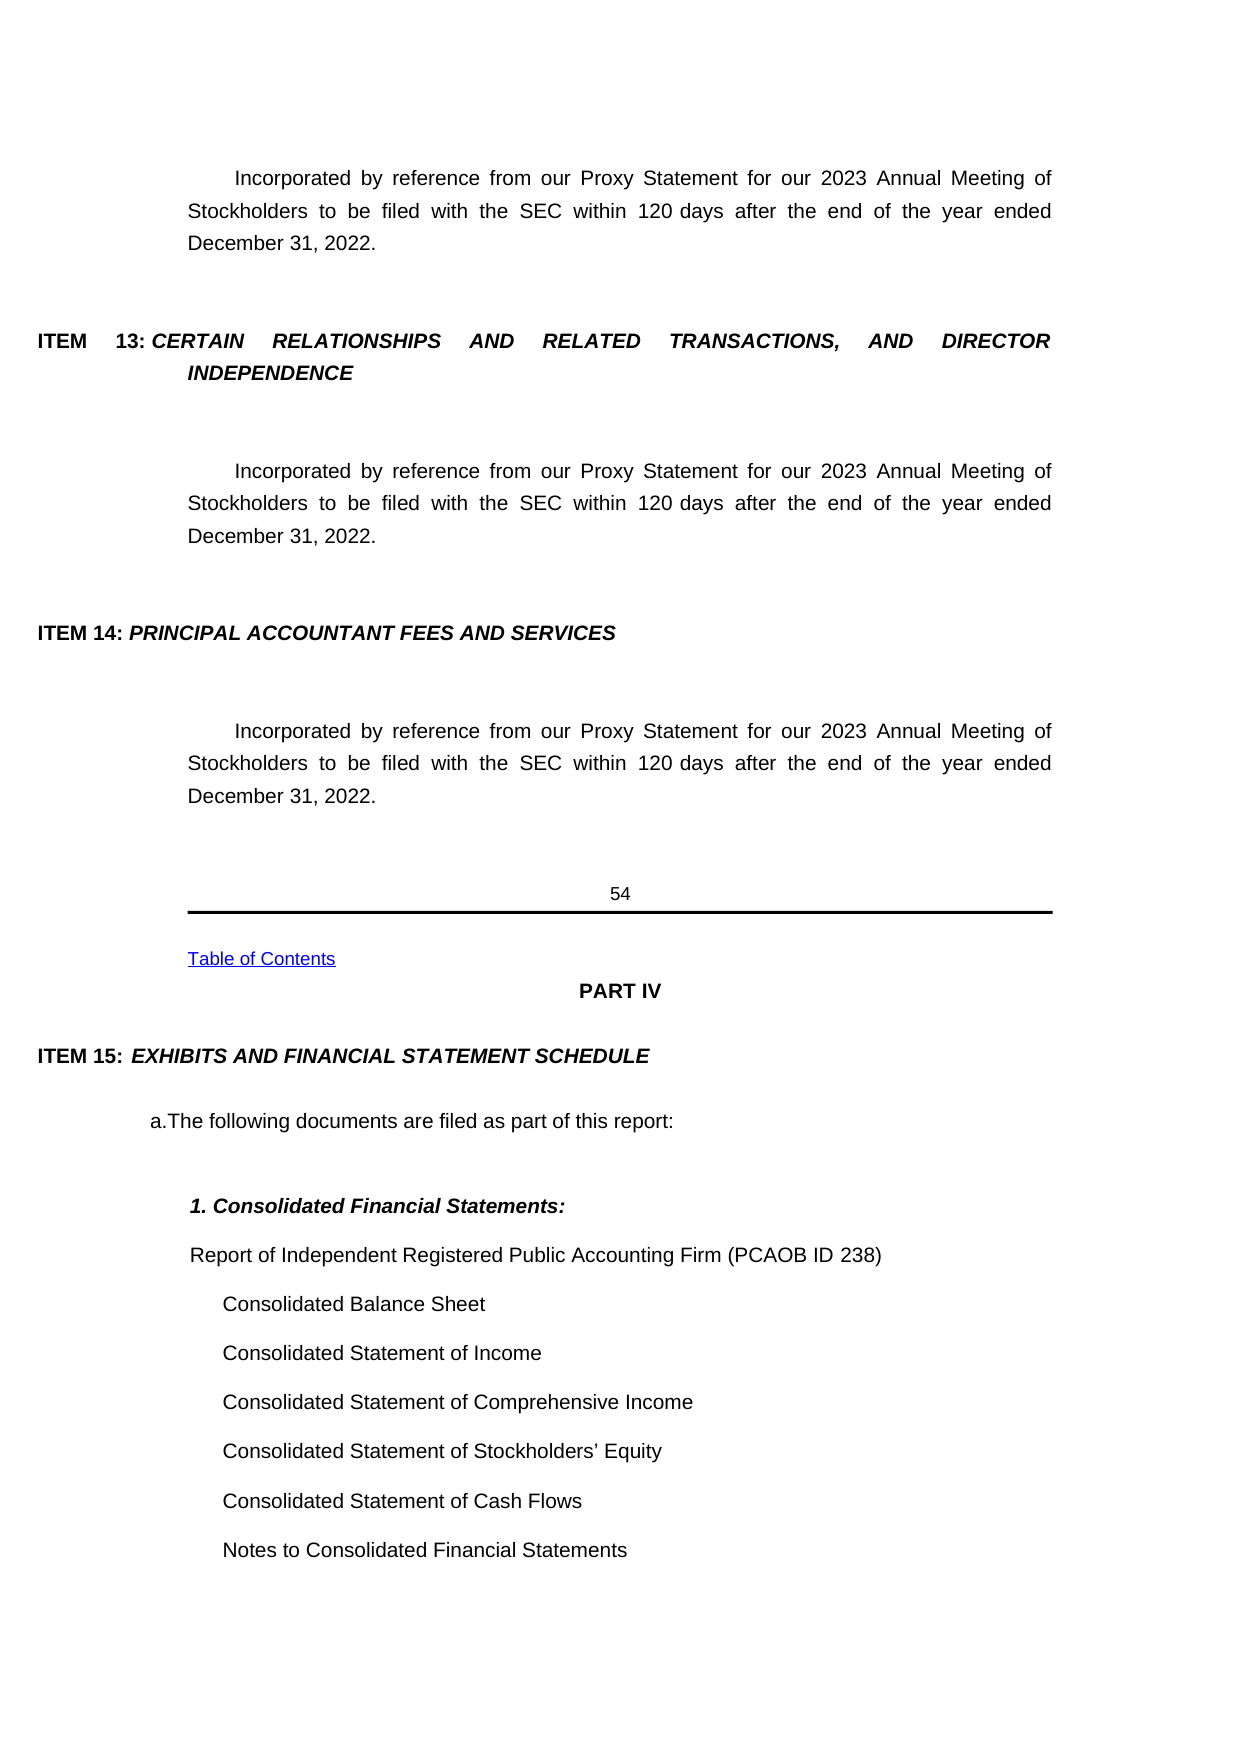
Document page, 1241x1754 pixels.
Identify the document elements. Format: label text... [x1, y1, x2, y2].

text 54 [187, 877, 1053, 909]
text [187, 162, 1053, 259]
text ITEM 15: EXHIBITS AND FINANCIAL STATEMENT SCHEDULE [37, 1039, 1053, 1072]
text Table of Contents [187, 942, 1053, 974]
text a.The following documents are filed as part of this report: [150, 1104, 1053, 1137]
text ITEM 14: PRINCIPAL ACCOUNTANT FEES AND SERVICES [37, 617, 1053, 649]
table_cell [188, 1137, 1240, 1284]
text ITEM 13: CERTAIN RELATIONSHIPS AND RELATED TRANSACTIONS, AND DIRECTOR INDEPENDENCE [37, 324, 1053, 389]
text PART IV [187, 974, 1053, 1007]
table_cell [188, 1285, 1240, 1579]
